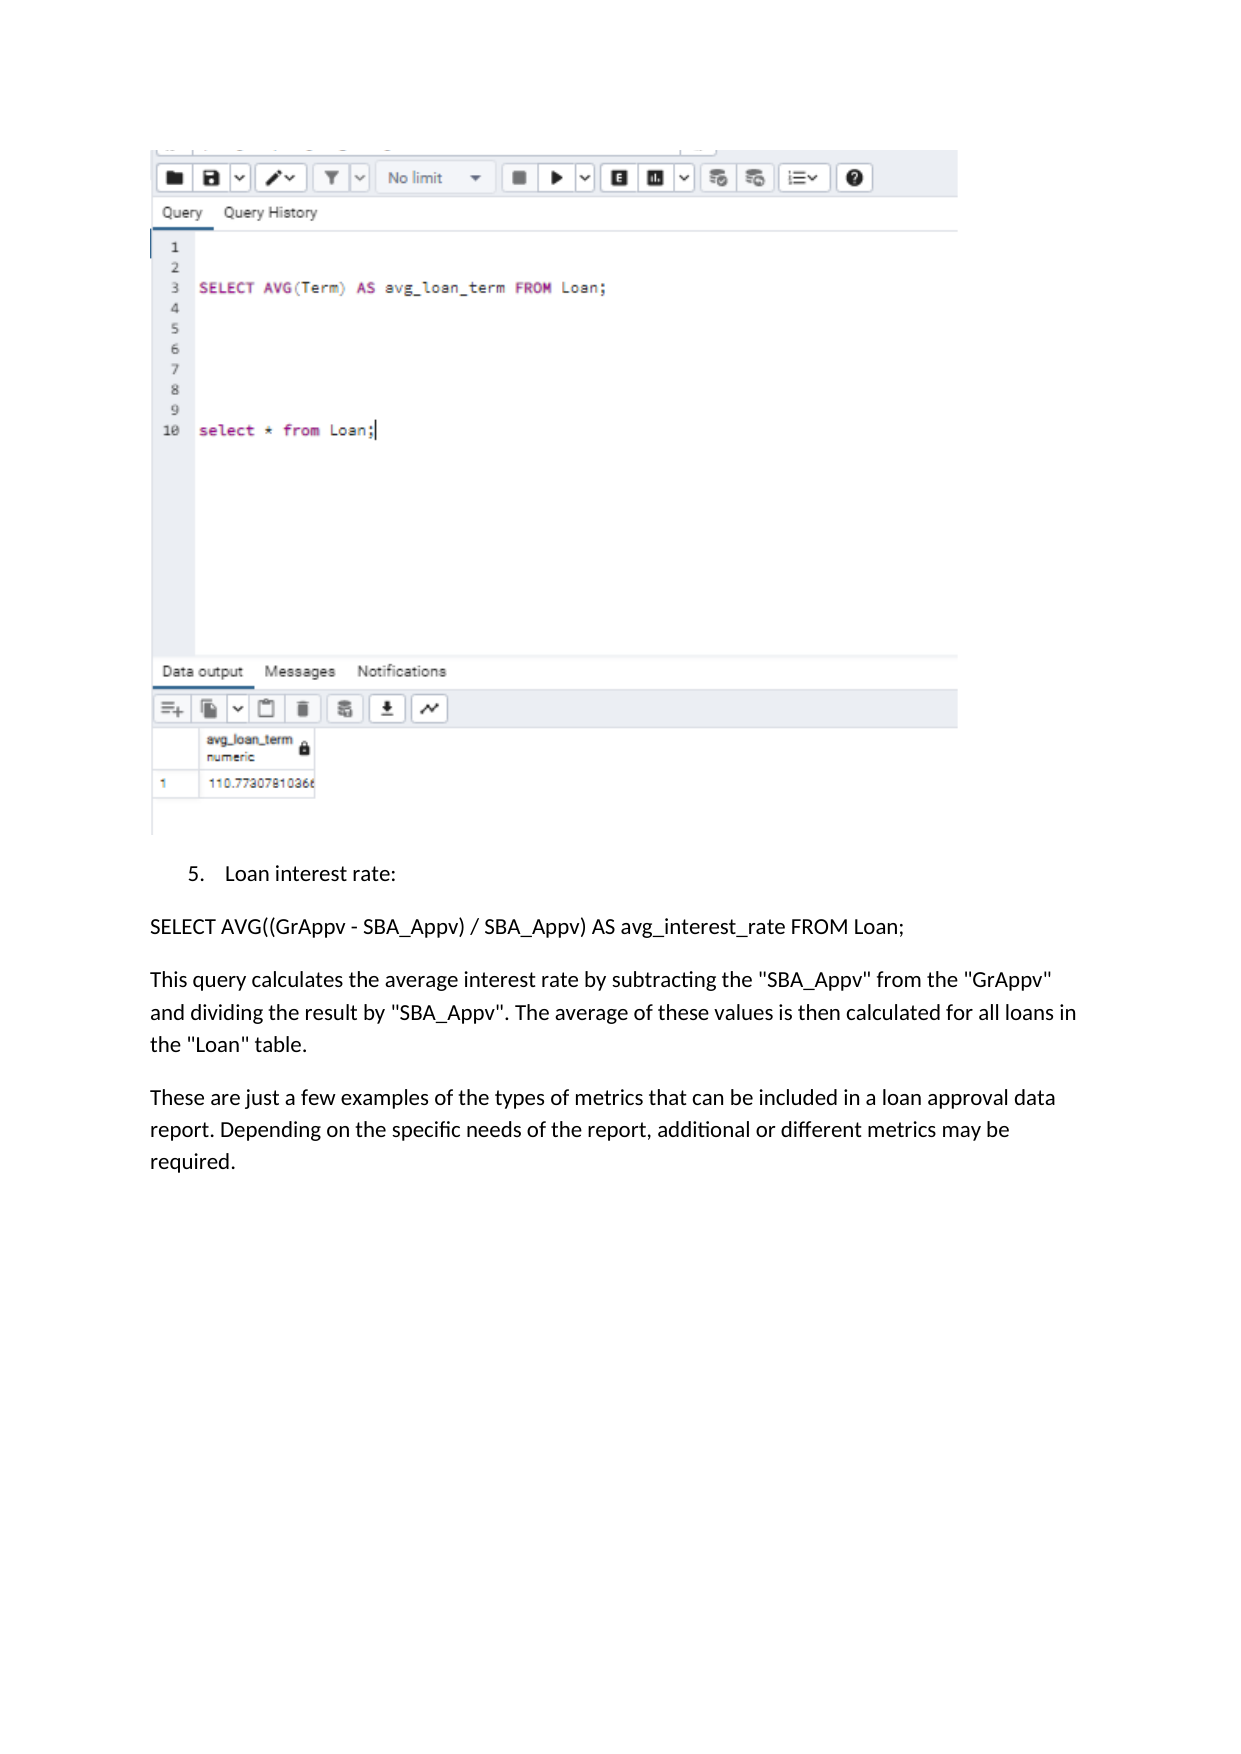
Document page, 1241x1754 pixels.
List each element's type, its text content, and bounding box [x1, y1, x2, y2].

text SELECT AVG((GrAppv - SBA_Appv) / SBA_Appv) AS avg_interest_rate FROM Loan; [150, 912, 1090, 940]
text This query calculates the average interest rate by subtracting the "SBA_Appv" from the "GrAppv" and dividing the result by "SBA_Appv". The average of these values is then calculated for all loans in the "Loan" table. [150, 965, 1090, 1058]
picture [150, 150, 958, 835]
text These are just a few examples of the types of metrics that can be included in a loan approval data report. Depending on the specific needs of the report, additional or different metrics may be required. [150, 1083, 1090, 1175]
list Loan interest rate: [187, 859, 1090, 887]
